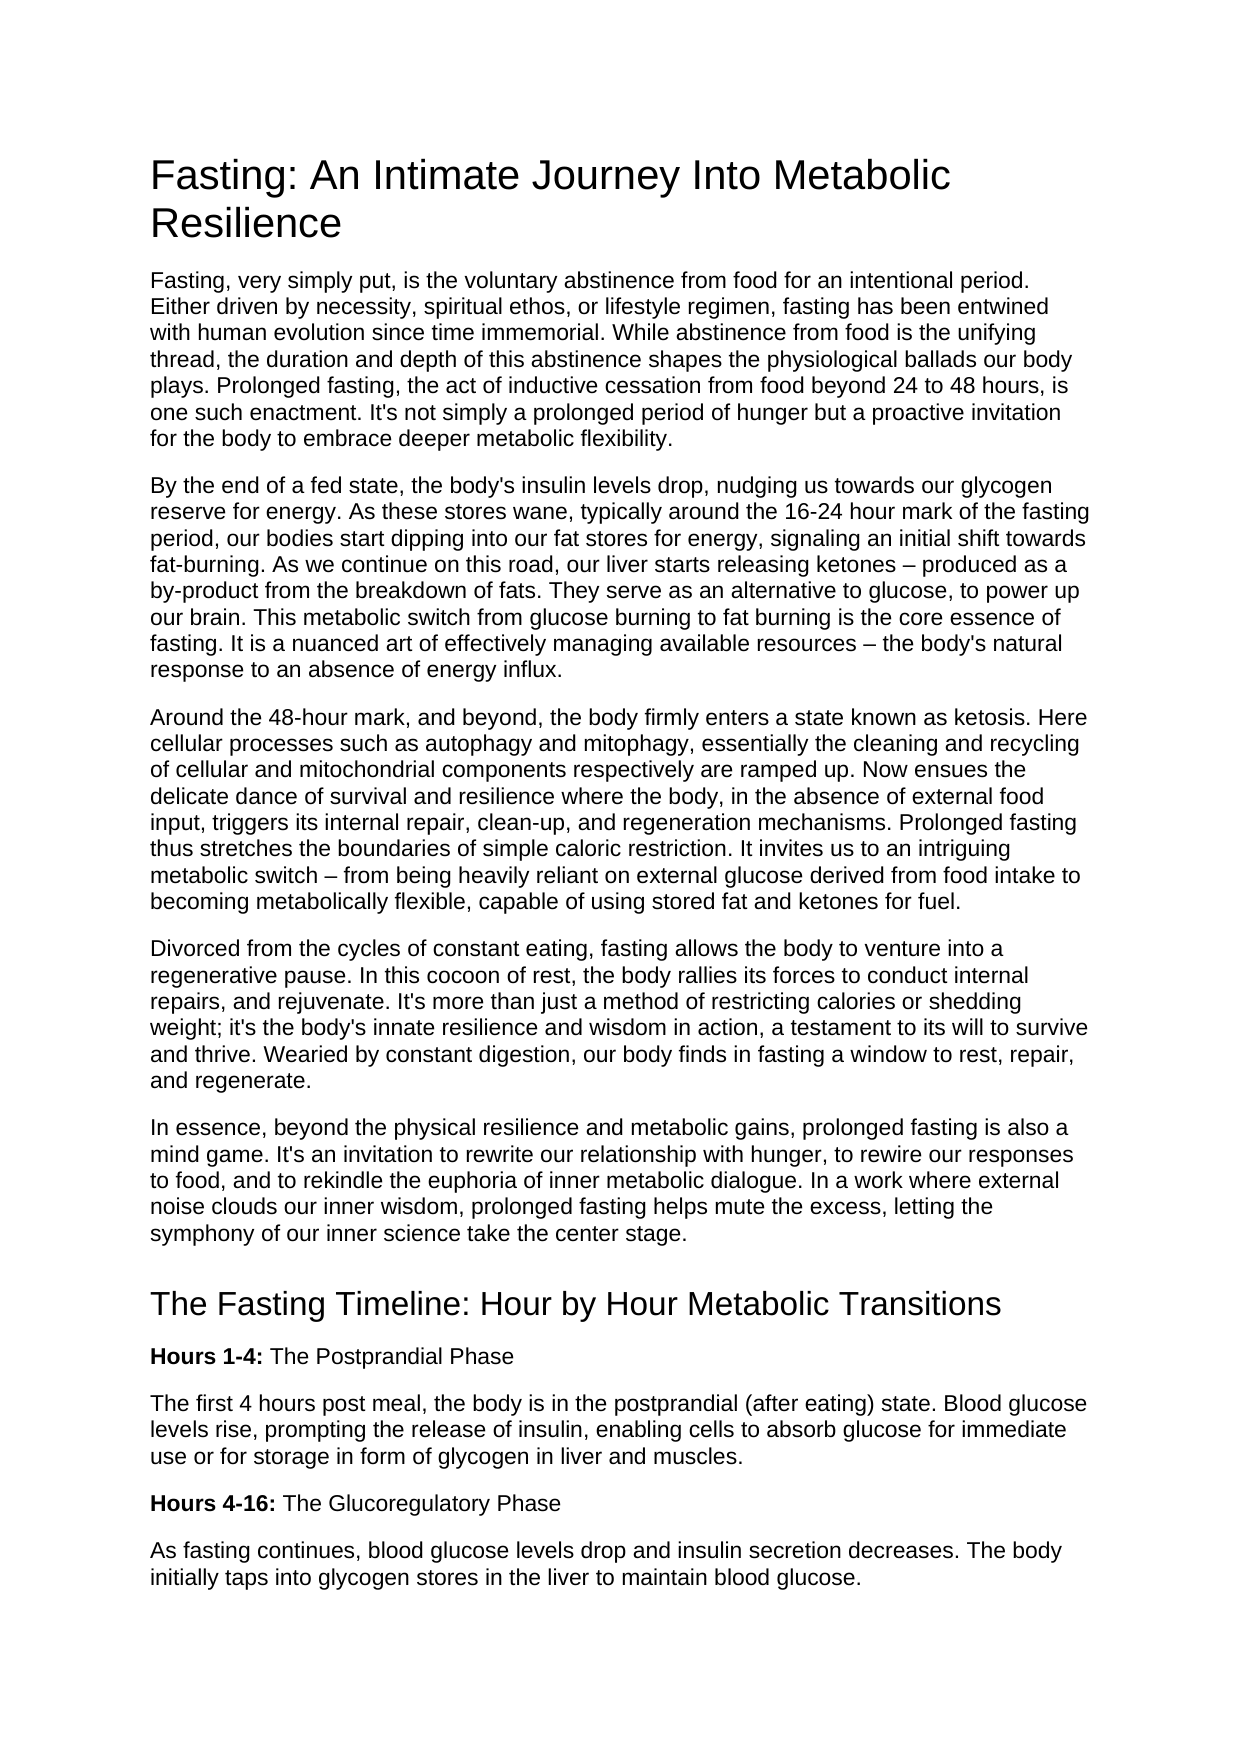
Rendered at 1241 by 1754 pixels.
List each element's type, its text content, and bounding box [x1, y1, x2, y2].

subtitle The Fasting Timeline: Hour by Hour Metabolic Transitions [150, 1283, 1090, 1322]
text Hours 4-16: The Glucoregulatory Phase [150, 1490, 1090, 1516]
subtitle Fasting: An Intimate Journey Into Metabolic Resilience [150, 150, 1090, 246]
text In essence, beyond the physical resilience and metabolic gains, prolonged fasting is also a mind game. It's an invitation to rewrite our relationship with hunger, to rewire our responses to food, and to rekindle the euphoria of inner metabolic dialogue. In a work where external noise clouds our inner wisdom, prolonged fasting helps mute the excess, letting the symphony of our inner science take the center stage. [150, 1114, 1090, 1246]
text The first 4 hours post meal, the body is in the postprandial (after eating) state. Blood glucose levels rise, prompting the release of insulin, enabling cells to absorb glucose for immediate use or for storage in form of glycogen in liver and muscles. [150, 1390, 1090, 1469]
text By the end of a fed state, the body's insulin levels drop, nudging us towards our glycogen reserve for energy. As these stores wane, typically around the 16-24 hour mark of the fasting period, our bodies start dipping into our fat stores for energy, signaling an initial shift towards fat-burning. As we continue on this road, our liver starts releasing ketones – produced as a by-product from the breakdown of fats. They serve as an alternative to glucose, to power up our brain. This metabolic switch from glucose burning to fat burning is the core essence of fasting. It is a nuanced art of effectively managing available resources – the body's natural response to an absence of energy influx. [150, 472, 1090, 683]
text As fasting continues, blood glucose levels drop and insulin secretion decreases. The body initially taps into glycogen stores in the liver to maintain blood glucose. [150, 1537, 1090, 1590]
text Around the 48-hour mark, and beyond, the body firmly enters a state known as ketosis. Here cellular processes such as autophagy and mitophagy, essentially the cleaning and recycling of cellular and mitochondrial components respectively are ramped up. Now ensues the delicate dance of survival and resilience where the body, in the absence of external food input, triggers its internal repair, clean-up, and regeneration mechanisms. Prolonged fasting thus stretches the boundaries of simple caloric restriction. It invites us to an intriguing metabolic switch – from being heavily reliant on external glucose derived from food intake to becoming metabolically flexible, capable of using stored fat and ketones for fuel. [150, 704, 1090, 914]
text Fasting, very simply put, is the voluntary abstinence from food for an intentional period. Either driven by necessity, spiritual ethos, or lifestyle regimen, fasting has been entwined with human evolution since time immemorial. While abstinence from food is the unifying thread, the duration and depth of this abstinence shapes the physiological ballads our body plays. Prolonged fasting, the act of inductive cessation from food beyond 24 to 48 hours, is one such enactment. It's not simply a prolonged period of hunger but a proactive invitation for the body to embrace deeper metabolic flexibility. [150, 267, 1090, 451]
text Divorced from the cycles of constant eating, fasting allows the body to venture into a regenerative pause. In this cocoon of rest, the body rallies its forces to conduct internal repairs, and rejuvenate. It's more than just a method of restricting calories or shedding weight; it's the body's innate resilience and wisdom in action, a testament to its will to survive and thrive. Wearied by constant digestion, our body finds in fasting a window to rest, repair, and regenerate. [150, 935, 1090, 1093]
text Hours 1-4: The Postprandial Phase [150, 1343, 1090, 1369]
